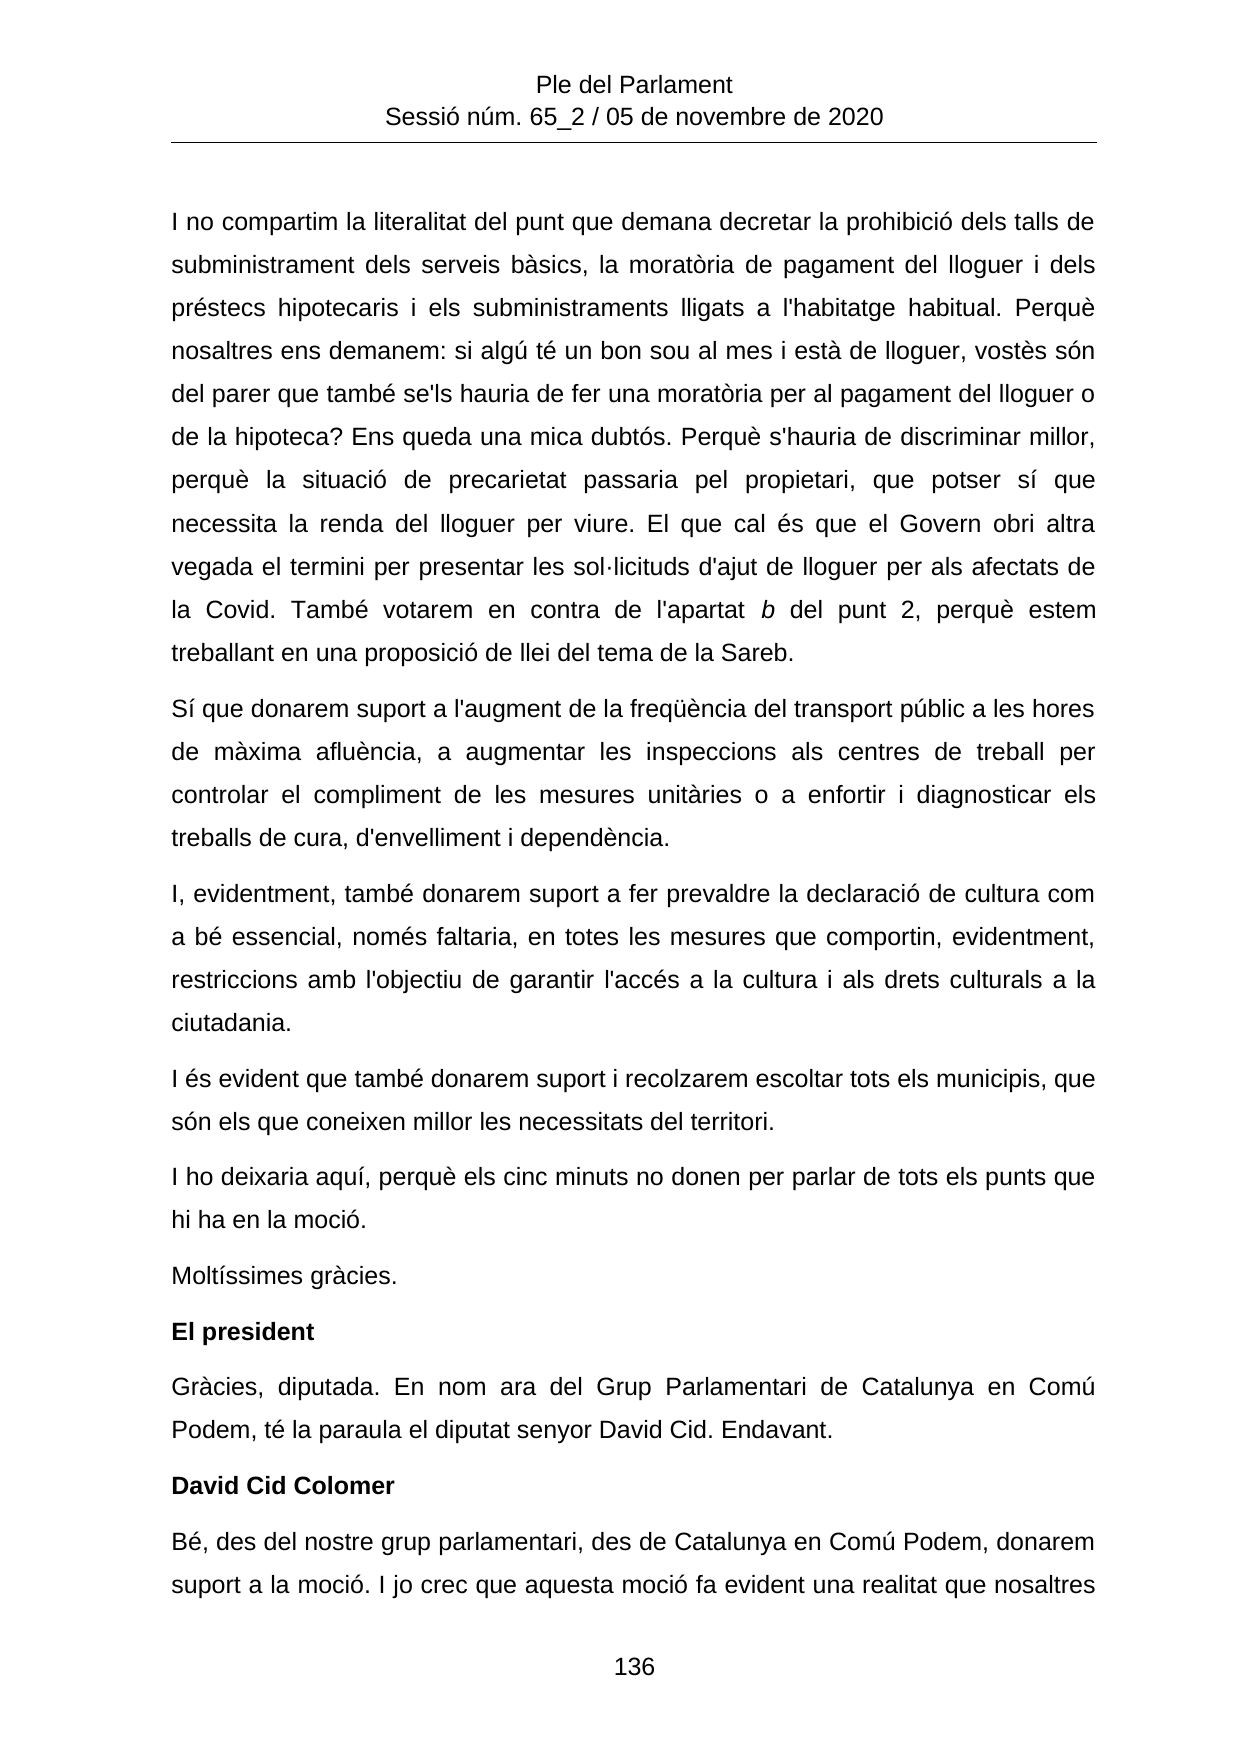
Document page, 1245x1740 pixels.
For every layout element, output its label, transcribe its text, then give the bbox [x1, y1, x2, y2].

text I és evident que també donarem suport i recolzarem escoltar tots els municipis, que són els que coneixen millor les necessitats del territori. [171, 1064, 1097, 1136]
text David Cid Colomer [171, 1471, 1097, 1500]
text I no compartim la literalitat del punt que demana decretar la prohibició dels talls de subministrament dels serveis bàsics, la moratòria de pagament del lloguer i dels préstecs hipotecaris i els subministraments lligats a l'habitatge habitual. Perquè nosaltres ens demanem: si algú té un bon sou al mes i està de lloguer, vostès són del parer que també se'ls hauria de fer una moratòria per al pagament del lloguer o de la hipoteca? Ens queda una mica dubtós. Perquè s'hauria de discriminar millor, perquè la situació de precarietat passaria pel propietari, que potser sí que necessita la renda del lloguer per viure. El que cal és que el Govern obri altra vegada el termini per presentar les sol·licituds d'ajut de lloguer per als afectats de la Covid. També votarem en contra de l'apartat b del punt 2, perquè estem treballant en una proposició de llei del tema de la Sareb. [171, 207, 1097, 667]
text Moltíssimes gràcies. [171, 1261, 1097, 1290]
text Sí que donarem suport a l'augment de la freqüència del transport públic a les hores de màxima afluència, a augmentar les inspeccions als centres de treball per controlar el compliment de les mesures unitàries o a enfortir i diagnosticar els treballs de cura, d'envelliment i dependència. [171, 694, 1097, 852]
text Gràcies, diputada. En nom ara del Grup Parlamentari de Catalunya en Comú Podem, té la paraula el diputat senyor David Cid. Endavant. [171, 1372, 1097, 1444]
text El president [171, 1317, 1097, 1346]
text I, evidentment, també donarem suport a fer prevaldre la declaració de cultura com a bé essencial, només faltaria, en totes les mesures que comportin, evidentment, restriccions amb l'objectiu de garantir l'accés a la cultura i als drets culturals a la ciutadania. [171, 879, 1097, 1037]
text I ho deixaria aquí, perquè els cinc minuts no donen per parlar de tots els punts que hi ha en la moció. [171, 1162, 1097, 1234]
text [171, 1527, 1097, 1599]
